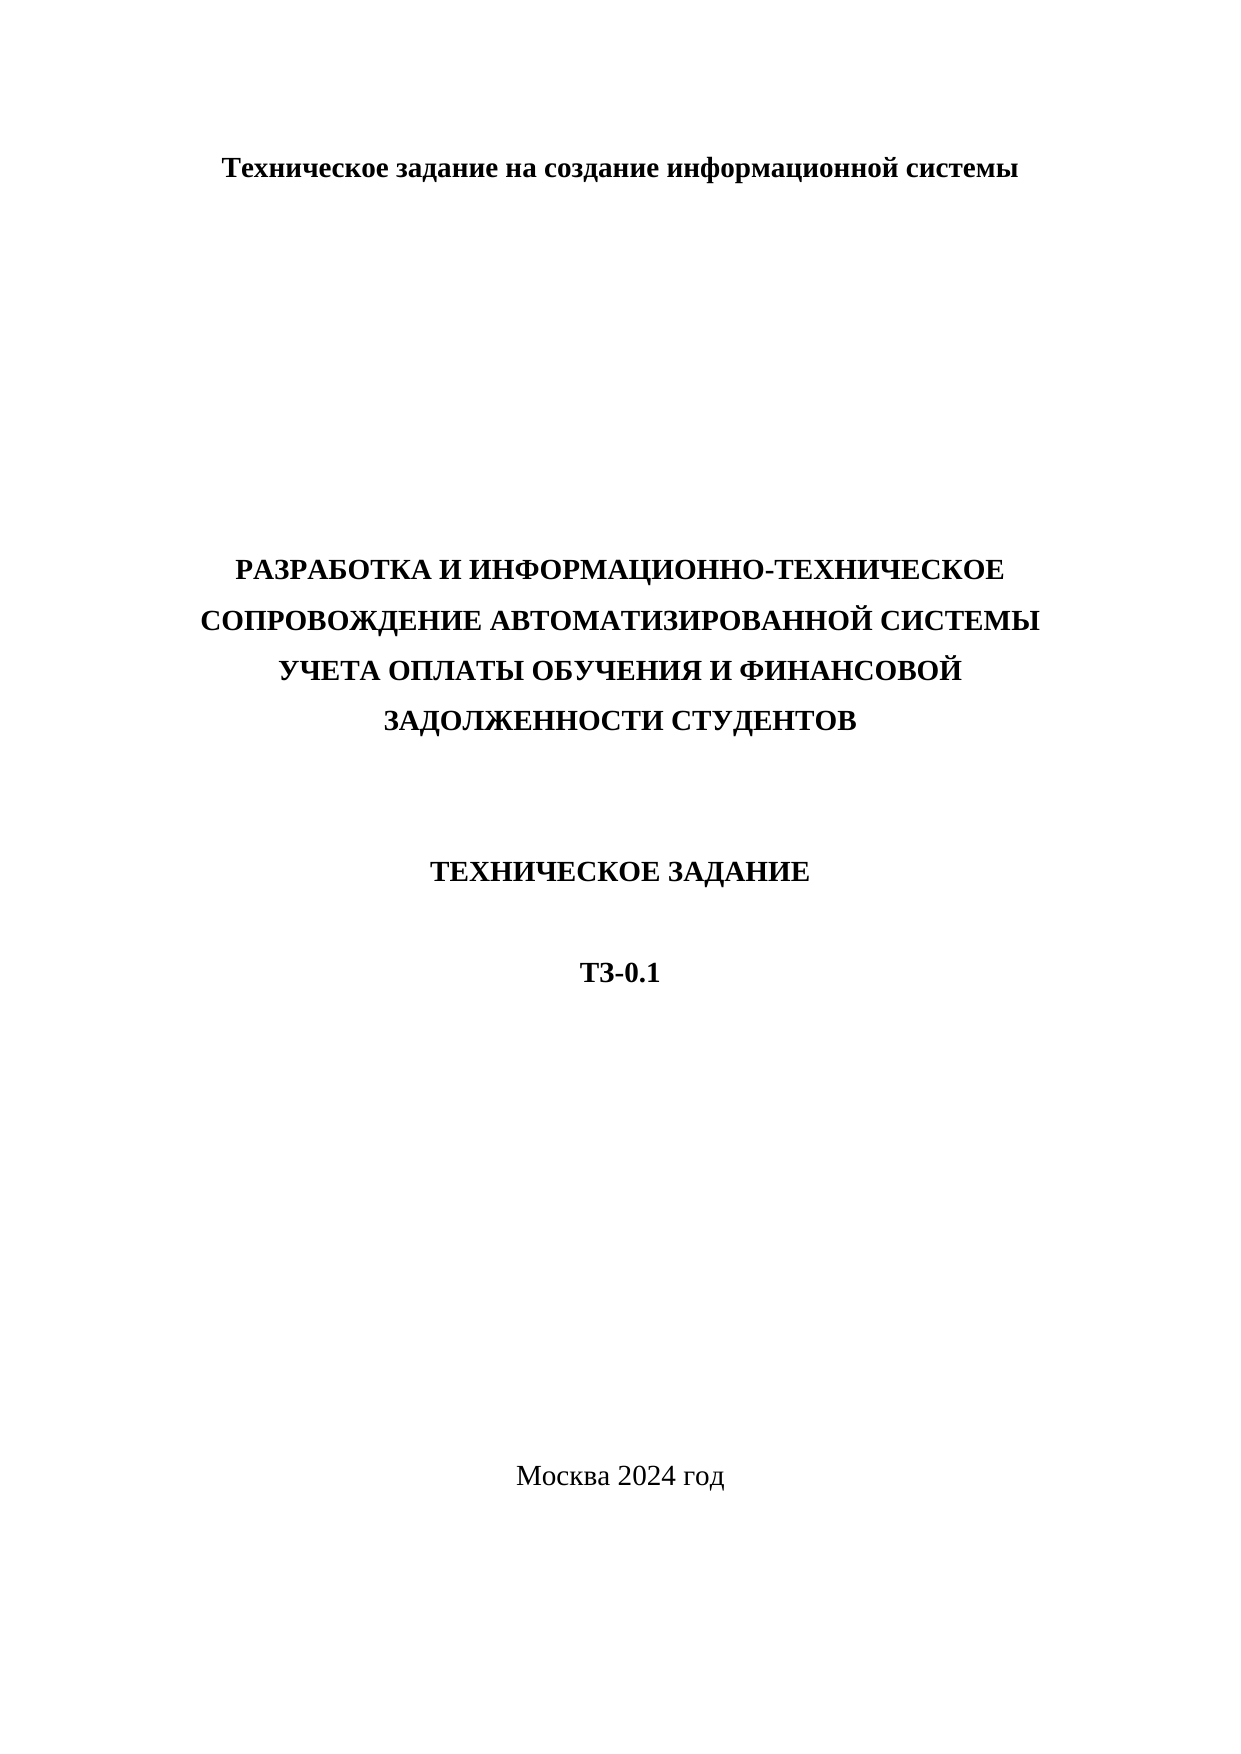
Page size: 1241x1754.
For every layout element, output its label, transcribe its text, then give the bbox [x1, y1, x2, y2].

text РАЗРАБОТКА И ИНФОРМАЦИОННО-ТЕХНИЧЕСКОЕ СОПРОВОЖДЕНИЕ АВТОМАТИЗИРОВАННОЙ СИСТЕМЫ УЧЕТА ОПЛАТЫ ОБУЧЕНИЯ И ФИНАНСОВОЙ ЗАДОЛЖЕННОСТИ СТУДЕНТОВ [150, 552, 1090, 737]
text Техническое задание на создание информационной системы [150, 150, 1090, 183]
text ТЕХНИЧЕСКОЕ ЗАДАНИЕ [150, 854, 1090, 888]
text ТЗ-0.1 [150, 955, 1090, 988]
text Москва 2024 год [150, 1458, 1090, 1492]
